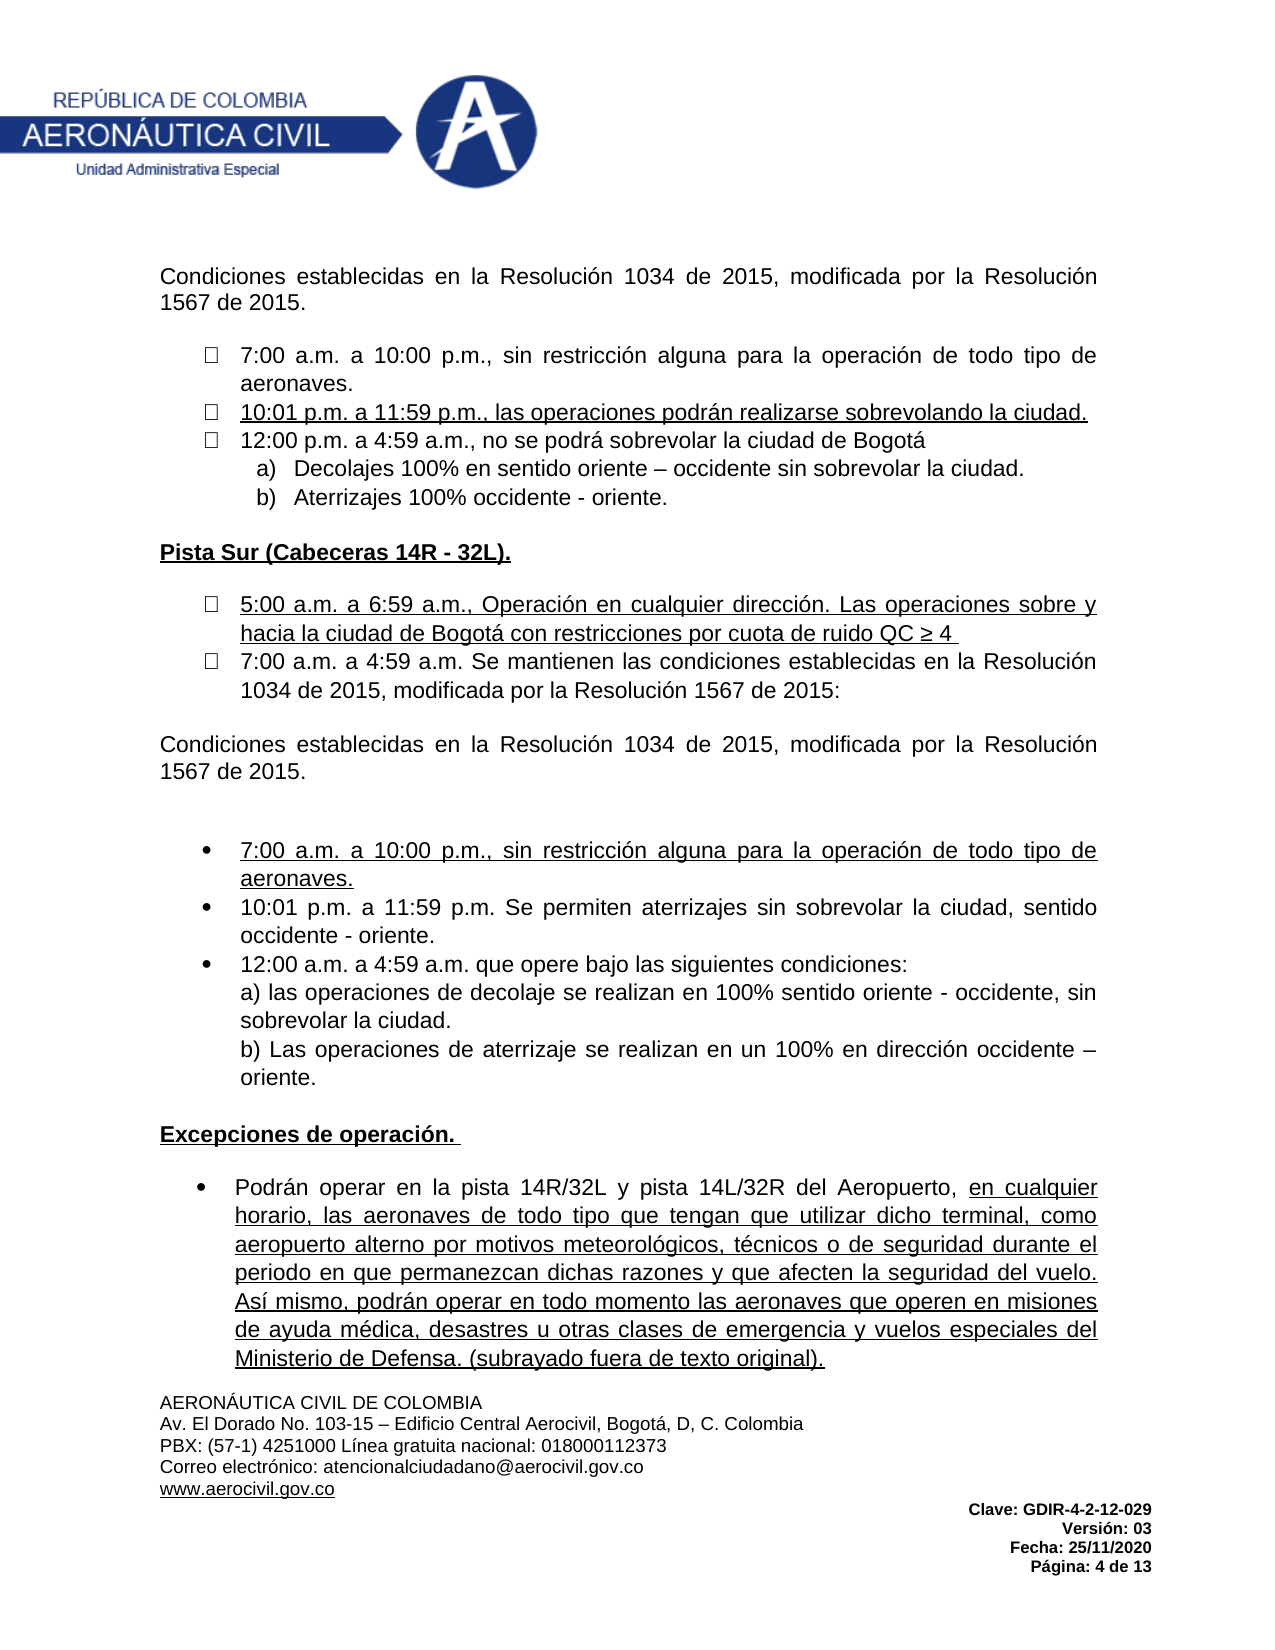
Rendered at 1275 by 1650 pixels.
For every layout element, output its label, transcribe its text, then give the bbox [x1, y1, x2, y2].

text Condiciones establecidas en la Resolución 1034 de 2015, modificada por la Resolución 1567 de 2015. [159, 263, 1098, 315]
list 12:00 a.m. a 4:59 a.m. que opere bajo las siguientes condiciones: [203, 951, 1098, 977]
text Pista Sur (Cabeceras 14R - 32L). [159, 539, 1098, 565]
picture [0, 8, 572, 226]
list 5:00 a.m. a 6:59 a.m., Operación en cualquier dirección. Las operaciones sobre y hacia la ciudad de Bogotá con restricciones por cuota de ruido QC ≥ 4 [203, 591, 1098, 646]
list Decolajes 100% en sentido oriente – occidente sin sobrevolar la ciudad. [256, 455, 1098, 482]
list 7:00 a.m. a 4:59 a.m. Se mantienen las condiciones establecidas en la Resolución 1034 de 2015, modificada por la Resolución 1567 de 2015: [203, 648, 1098, 703]
text a) las operaciones de decolaje se realizan en 100% sentido oriente - occidente, sin sobrevolar la ciudad. [240, 979, 1098, 1034]
text Excepciones de operación. [159, 1121, 1098, 1148]
list Aterrizajes 100% occidente - oriente. [256, 484, 1098, 510]
list 10:01 p.m. a 11:59 p.m., las operaciones podrán realizarse sobrevolando la ciudad. [203, 398, 1098, 425]
list 7:00 a.m. a 10:00 p.m., sin restricción alguna para la operación de todo tipo de aeronaves. [203, 342, 1098, 396]
list 10:01 p.m. a 11:59 p.m. Se permiten aterrizajes sin sobrevolar la ciudad, sentido occidente - oriente. [203, 894, 1098, 948]
list 12:00 p.m. a 4:59 a.m., no se podrá sobrevolar la ciudad de Bogotá [203, 427, 1098, 453]
list 7:00 a.m. a 10:00 p.m., sin restricción alguna para la operación de todo tipo de aeronaves. [203, 837, 1098, 892]
text b) Las operaciones de aterrizaje se realizan en un 100% en dirección occidente – oriente. [240, 1036, 1098, 1091]
text Condiciones establecidas en la Resolución 1034 de 2015, modificada por la Resolución 1567 de 2015. [159, 731, 1098, 784]
list Podrán operar en la pista 14R/32L y pista 14L/32R del Aeropuerto, en cualquier horario, las aeronaves de todo tipo que tengan que utilizar dicho terminal, como aeropuerto alterno por motivos meteorológicos, técnicos o de seguridad durante el periodo en que permanezcan dichas razones y que afecten la seguridad del vuelo. Así mismo, podrán operar en todo momento las aeronaves que operen en misiones de ayuda médica, desastres u otras clases de emergencia y vuelos especiales del Ministerio de Defensa. (subrayado fuera de texto original). [197, 1174, 1098, 1371]
